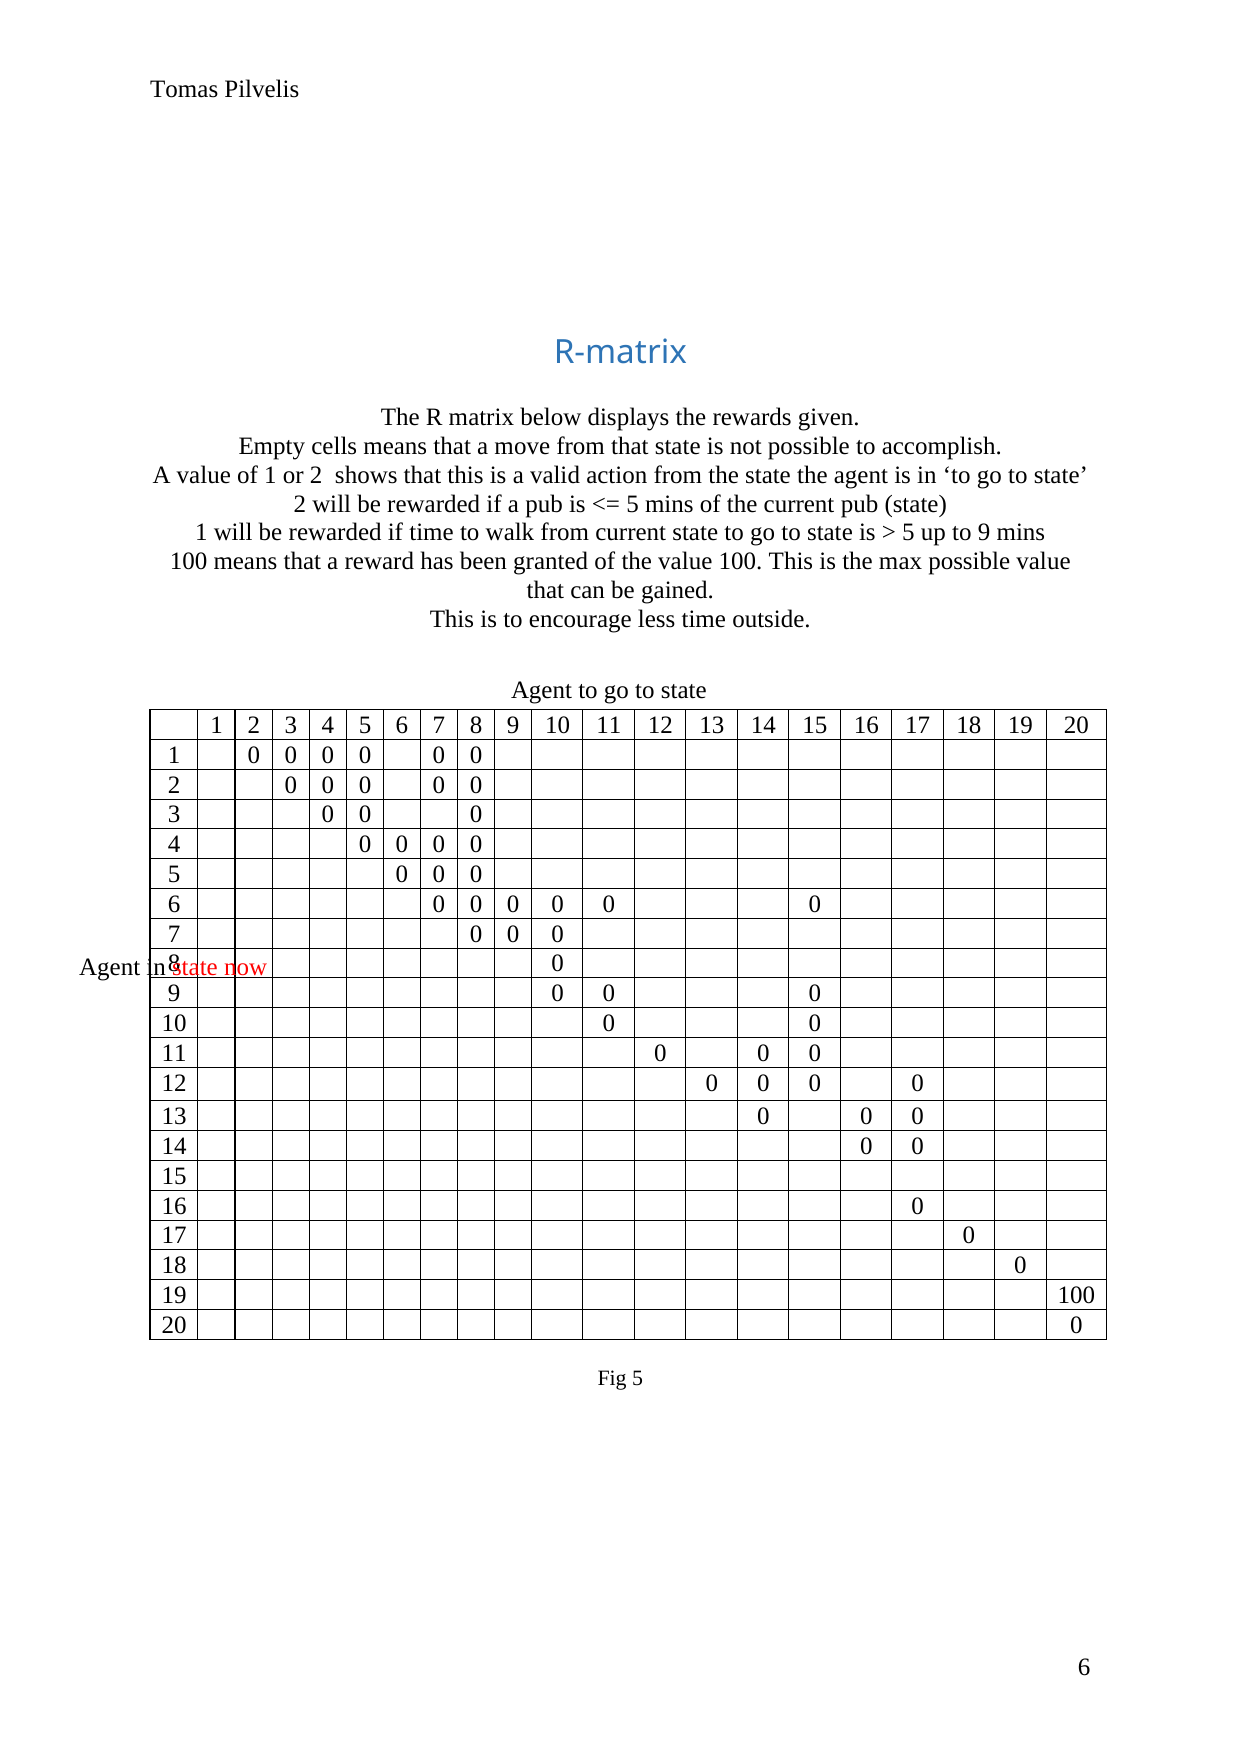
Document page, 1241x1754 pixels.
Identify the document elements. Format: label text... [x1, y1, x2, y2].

table_cell [635, 1101, 685, 1130]
table_cell [583, 1131, 634, 1160]
table_cell [310, 1250, 346, 1279]
table_header 19 [995, 710, 1046, 739]
table_cell 10 [151, 1008, 197, 1037]
text This is to encourage less time outside. [150, 604, 1090, 632]
table_cell [198, 1250, 234, 1279]
table_cell [789, 800, 840, 828]
table_cell [198, 1008, 234, 1037]
table_cell [310, 1191, 346, 1219]
table_cell [995, 1221, 1046, 1249]
table_cell [236, 859, 272, 888]
table_cell [273, 1101, 309, 1130]
table_header 17 [892, 710, 943, 739]
table_cell [841, 770, 891, 798]
table_cell [686, 859, 737, 888]
table_cell [347, 1038, 383, 1067]
table_cell [1047, 1221, 1106, 1249]
table_cell [273, 1310, 309, 1339]
table_cell 0 [458, 859, 494, 888]
table_cell [892, 1161, 943, 1190]
table_cell [583, 1310, 634, 1339]
table_cell [738, 1250, 788, 1279]
table_cell [347, 1131, 383, 1160]
table_cell [738, 770, 788, 798]
table_cell [635, 1068, 685, 1100]
table_cell [841, 949, 891, 977]
table_cell 0 [841, 1131, 891, 1160]
table_cell [995, 1310, 1046, 1339]
table_cell 0 [458, 800, 494, 828]
table_cell [789, 1131, 840, 1160]
table_cell [841, 919, 891, 947]
table_cell [1047, 1250, 1106, 1279]
table_cell [841, 829, 891, 858]
table_header 9 [495, 710, 531, 739]
table_cell [384, 1310, 420, 1339]
table_cell 0 [384, 859, 420, 888]
table_header 16 [841, 710, 891, 739]
text Fig 5 [150, 1365, 1090, 1390]
table_cell [635, 1310, 685, 1339]
table_cell 0 [686, 1068, 737, 1100]
table_cell [421, 949, 457, 977]
table_cell [995, 978, 1046, 1007]
table_cell [458, 1008, 494, 1037]
table_cell [495, 829, 531, 858]
table_cell [458, 1161, 494, 1190]
table_cell [841, 1221, 891, 1249]
table_cell 0 [789, 1008, 840, 1037]
table_cell [458, 1038, 494, 1067]
table_cell [236, 1008, 272, 1037]
table_cell [583, 1161, 634, 1190]
table_header 1 [198, 710, 234, 739]
table_cell [198, 1131, 234, 1160]
table_cell [347, 949, 383, 977]
table_cell [995, 1101, 1046, 1130]
table_cell 14 [151, 1131, 197, 1160]
table_cell 2 [151, 770, 197, 798]
table_cell [583, 1068, 634, 1100]
table_cell [944, 1008, 994, 1037]
table_cell [495, 1310, 531, 1339]
table_cell [384, 1191, 420, 1219]
table_cell 0 [789, 1068, 840, 1100]
table_cell [944, 1068, 994, 1100]
table_cell [738, 1310, 788, 1339]
table_cell [532, 829, 582, 858]
table_cell [236, 1310, 272, 1339]
table_cell [892, 829, 943, 858]
table_cell [384, 1131, 420, 1160]
table_cell [236, 1101, 272, 1130]
table_cell [421, 1101, 457, 1130]
table_cell [198, 740, 234, 769]
table_cell [892, 889, 943, 918]
table_cell [738, 1280, 788, 1309]
table_cell [495, 859, 531, 888]
table_cell [198, 1221, 234, 1249]
subtitle R-matrix [150, 328, 1090, 374]
table_cell [236, 770, 272, 798]
table_header 11 [583, 710, 634, 739]
table_cell [310, 1038, 346, 1067]
table_cell 4 [151, 829, 197, 858]
table_cell 0 [532, 949, 582, 977]
table_cell [273, 1191, 309, 1219]
table_cell [384, 800, 420, 828]
table_cell [273, 1131, 309, 1160]
table_cell [583, 770, 634, 798]
table_cell [495, 1161, 531, 1190]
table_cell [236, 800, 272, 828]
table_cell [273, 919, 309, 947]
table_cell 0 [583, 978, 634, 1007]
table_cell [458, 1310, 494, 1339]
table_header 7 [421, 710, 457, 739]
table_cell [495, 1131, 531, 1160]
table_cell [995, 800, 1046, 828]
table_cell [384, 978, 420, 1007]
table_cell 8 [151, 949, 197, 977]
table_cell [198, 800, 234, 828]
table_cell [532, 1161, 582, 1190]
table_cell [310, 919, 346, 947]
table_cell [738, 1191, 788, 1219]
table_cell [738, 949, 788, 977]
table_cell [583, 740, 634, 769]
table_cell [273, 1161, 309, 1190]
table_cell [421, 1280, 457, 1309]
table_cell [635, 1221, 685, 1249]
table_cell 11 [151, 1038, 197, 1067]
table_cell 6 [151, 889, 197, 918]
table_cell [789, 859, 840, 888]
table_cell [347, 1008, 383, 1037]
table_cell [198, 919, 234, 947]
table_cell [944, 1101, 994, 1130]
table_cell [738, 978, 788, 1007]
table_cell [583, 859, 634, 888]
table_header 2 [236, 710, 272, 739]
table_cell [583, 949, 634, 977]
table_cell [789, 919, 840, 947]
table_cell [384, 770, 420, 798]
table_cell [738, 859, 788, 888]
table_cell 0 [273, 740, 309, 769]
table_cell [273, 1280, 309, 1309]
table_cell 0 [458, 829, 494, 858]
table_cell [944, 800, 994, 828]
table_cell [789, 770, 840, 798]
table_cell 0 [236, 740, 272, 769]
table_cell [458, 1250, 494, 1279]
table_cell [583, 829, 634, 858]
table_cell 0 [495, 919, 531, 947]
table_cell [532, 770, 582, 798]
table_header 15 [789, 710, 840, 739]
text 1 will be rewarded if time to walk from current state to go to state is > 5 up to 9 mins [150, 517, 1090, 546]
table_header [151, 710, 197, 739]
table_cell [421, 1250, 457, 1279]
table_cell [532, 859, 582, 888]
table_cell [421, 978, 457, 1007]
table_header 6 [384, 710, 420, 739]
table_cell [198, 859, 234, 888]
table_cell [892, 1008, 943, 1037]
table_cell [1047, 949, 1106, 977]
table_cell [532, 740, 582, 769]
table_header 18 [944, 710, 994, 739]
table_cell [1047, 1068, 1106, 1100]
table_cell [635, 1161, 685, 1190]
table_cell [789, 1161, 840, 1190]
table_cell [635, 978, 685, 1007]
table_cell 0 [347, 829, 383, 858]
table_cell 0 [892, 1101, 943, 1130]
table_cell [310, 1161, 346, 1190]
table_cell 5 [151, 859, 197, 888]
table_cell 0 [310, 740, 346, 769]
table_cell [347, 1310, 383, 1339]
table_cell [495, 949, 531, 977]
table_cell [686, 1310, 737, 1339]
table_cell [347, 1068, 383, 1100]
table_cell [495, 1221, 531, 1249]
table_cell 0 [458, 889, 494, 918]
table_cell [892, 978, 943, 1007]
table_cell [892, 949, 943, 977]
table_cell 0 [532, 919, 582, 947]
table_cell [421, 800, 457, 828]
table_cell [892, 1038, 943, 1067]
table_cell [458, 978, 494, 1007]
table_cell [738, 800, 788, 828]
table_cell [236, 919, 272, 947]
table_cell [310, 889, 346, 918]
table_cell [384, 949, 420, 977]
table_cell [236, 978, 272, 1007]
table_cell [635, 949, 685, 977]
table_cell [583, 1280, 634, 1309]
table_cell [841, 1068, 891, 1100]
table_cell [944, 770, 994, 798]
table_cell [236, 1280, 272, 1309]
table_cell [789, 1221, 840, 1249]
table_cell 0 [635, 1038, 685, 1067]
table_cell [892, 1280, 943, 1309]
table_cell 0 [1047, 1310, 1106, 1339]
table_cell 0 [532, 889, 582, 918]
text Empty cells means that a move from that state is not possible to accomplish. [150, 431, 1090, 460]
table_cell [892, 1310, 943, 1339]
table_cell [198, 1068, 234, 1100]
table_cell [421, 1131, 457, 1160]
table_cell [635, 1280, 685, 1309]
table_cell [236, 1038, 272, 1067]
table_header 13 [686, 710, 737, 739]
table_cell [198, 978, 234, 1007]
table_cell [738, 740, 788, 769]
table_cell [841, 800, 891, 828]
table_cell [635, 1008, 685, 1037]
table_cell [892, 1221, 943, 1249]
table_cell [892, 859, 943, 888]
table_cell [841, 859, 891, 888]
table_cell [421, 1008, 457, 1037]
table_cell [1047, 889, 1106, 918]
table_cell [347, 1250, 383, 1279]
table_cell [635, 740, 685, 769]
table_cell [458, 949, 494, 977]
table_cell [789, 829, 840, 858]
table_cell [495, 800, 531, 828]
table_cell [236, 949, 272, 977]
table_cell [1047, 1038, 1106, 1067]
table_cell [944, 1038, 994, 1067]
table_cell 0 [944, 1221, 994, 1249]
table_cell [532, 1038, 582, 1067]
table_cell [273, 978, 309, 1007]
table_cell [995, 889, 1046, 918]
table_cell 0 [421, 889, 457, 918]
table_header 12 [635, 710, 685, 739]
table_cell [495, 1191, 531, 1219]
table_cell 0 [347, 740, 383, 769]
table_cell [495, 1101, 531, 1130]
table_cell [236, 1250, 272, 1279]
table_cell [583, 800, 634, 828]
table_cell [892, 1250, 943, 1279]
table_cell [995, 1008, 1046, 1037]
table_cell [384, 1101, 420, 1130]
table_cell [892, 919, 943, 947]
table_cell [458, 1221, 494, 1249]
table_cell [635, 1191, 685, 1219]
table_cell [384, 1161, 420, 1190]
table_cell [686, 949, 737, 977]
table_cell [1047, 1161, 1106, 1190]
table_cell [273, 949, 309, 977]
table_cell [236, 1191, 272, 1219]
table_cell [384, 889, 420, 918]
table_cell 0 [421, 829, 457, 858]
table_cell [532, 1310, 582, 1339]
table_cell 0 [892, 1068, 943, 1100]
table_cell [347, 1221, 383, 1249]
table_cell [421, 1161, 457, 1190]
table_cell [347, 1101, 383, 1130]
table_cell [273, 889, 309, 918]
table_cell [841, 1038, 891, 1067]
table_cell [944, 829, 994, 858]
table_cell [273, 800, 309, 828]
table_cell [1047, 800, 1106, 828]
table_cell [583, 1221, 634, 1249]
table_cell [583, 1191, 634, 1219]
text The R matrix below displays the rewards given. [150, 402, 1090, 431]
table_cell [635, 919, 685, 947]
table_cell [789, 1101, 840, 1130]
table_cell [236, 1131, 272, 1160]
table_cell [532, 1280, 582, 1309]
table_cell [789, 949, 840, 977]
table_cell [944, 1310, 994, 1339]
table_cell [532, 1131, 582, 1160]
table_cell [841, 1191, 891, 1219]
table_cell [995, 770, 1046, 798]
table_cell [310, 1221, 346, 1249]
table_cell [273, 829, 309, 858]
table_cell 0 [738, 1101, 788, 1130]
table_cell [458, 1068, 494, 1100]
table_cell [458, 1101, 494, 1130]
table_cell [198, 1310, 234, 1339]
table_cell [347, 1161, 383, 1190]
table_cell [944, 949, 994, 977]
table_cell [384, 1280, 420, 1309]
table_cell [892, 740, 943, 769]
table_cell [686, 1280, 737, 1309]
table_cell 3 [151, 800, 197, 828]
table_cell [384, 1068, 420, 1100]
table_cell [532, 1008, 582, 1037]
table_cell [944, 889, 994, 918]
table_cell 100 [1047, 1280, 1106, 1309]
table_cell 0 [421, 770, 457, 798]
table_cell [532, 1250, 582, 1279]
table_cell [738, 1131, 788, 1160]
table_cell [384, 740, 420, 769]
table_cell [421, 1038, 457, 1067]
table_cell [583, 919, 634, 947]
table_cell [495, 978, 531, 1007]
table_cell [347, 1191, 383, 1219]
table_cell [686, 919, 737, 947]
table_cell [686, 889, 737, 918]
table_cell [1047, 859, 1106, 888]
table_cell [944, 978, 994, 1007]
table_cell [310, 1101, 346, 1130]
table_cell [944, 740, 994, 769]
table_cell [495, 770, 531, 798]
table_cell [310, 1008, 346, 1037]
table_cell [421, 1310, 457, 1339]
table_cell [347, 1280, 383, 1309]
table_cell [841, 1250, 891, 1279]
table_cell 0 [384, 829, 420, 858]
table_cell 0 [892, 1191, 943, 1219]
table_cell [384, 1008, 420, 1037]
table_cell [310, 978, 346, 1007]
table_cell [273, 1038, 309, 1067]
table_cell 0 [347, 770, 383, 798]
table_cell [384, 1250, 420, 1279]
table_cell [198, 1101, 234, 1130]
table_cell [686, 1221, 737, 1249]
table_cell [841, 889, 891, 918]
table_cell 0 [421, 859, 457, 888]
table_cell [686, 770, 737, 798]
table_cell 0 [738, 1038, 788, 1067]
table_cell 0 [583, 889, 634, 918]
table_cell 0 [273, 770, 309, 798]
table_cell [686, 978, 737, 1007]
table_cell 15 [151, 1161, 197, 1190]
table_cell [738, 1221, 788, 1249]
table_cell [841, 740, 891, 769]
table_cell [1047, 1008, 1106, 1037]
table_cell [995, 1161, 1046, 1190]
table_cell 0 [995, 1250, 1046, 1279]
table_header 14 [738, 710, 788, 739]
table_cell [686, 1101, 737, 1130]
table_cell [310, 859, 346, 888]
table_cell [686, 829, 737, 858]
table_cell [995, 1131, 1046, 1160]
table_cell [944, 859, 994, 888]
table_cell [944, 919, 994, 947]
table_cell [841, 978, 891, 1007]
table_cell [686, 1038, 737, 1067]
table_cell 0 [532, 978, 582, 1007]
table_cell 0 [310, 770, 346, 798]
table_cell 0 [892, 1131, 943, 1160]
table_cell [892, 770, 943, 798]
table_cell [789, 1310, 840, 1339]
table_cell [841, 1310, 891, 1339]
table_cell [738, 1161, 788, 1190]
table_cell [532, 800, 582, 828]
table_cell 0 [458, 740, 494, 769]
table_cell [1047, 829, 1106, 858]
table_cell [944, 1280, 994, 1309]
table_cell [1047, 770, 1106, 798]
text 100 means that a reward has been granted of the value 100. This is the max possible value that can be gained. [150, 546, 1090, 604]
table_cell [686, 740, 737, 769]
table_cell [532, 1191, 582, 1219]
table_cell [686, 1161, 737, 1190]
table_cell [686, 1131, 737, 1160]
table_cell [686, 1008, 737, 1037]
table_cell [635, 889, 685, 918]
table_cell [583, 1038, 634, 1067]
table_cell [1047, 1131, 1106, 1160]
table_cell [841, 1008, 891, 1037]
table_cell [421, 919, 457, 947]
table_cell [635, 1131, 685, 1160]
table_cell [347, 919, 383, 947]
table_cell [384, 919, 420, 947]
table_cell [236, 1161, 272, 1190]
table_cell 7 [151, 919, 197, 947]
table_cell [495, 1068, 531, 1100]
table_cell 18 [151, 1250, 197, 1279]
table_cell [944, 1131, 994, 1160]
table_cell [944, 1161, 994, 1190]
table_cell 0 [583, 1008, 634, 1037]
table_cell [583, 1101, 634, 1130]
table_cell [635, 800, 685, 828]
table_cell [841, 1161, 891, 1190]
table_cell [686, 1250, 737, 1279]
table_cell 1 [151, 740, 197, 769]
table_cell 0 [738, 1068, 788, 1100]
table_cell [347, 978, 383, 1007]
table_cell [1047, 1101, 1106, 1130]
table_cell 0 [458, 919, 494, 947]
table_cell 0 [789, 1038, 840, 1067]
table_cell [310, 829, 346, 858]
table_cell [198, 1280, 234, 1309]
table_cell 0 [421, 740, 457, 769]
table_cell 0 [458, 770, 494, 798]
table_cell [273, 1068, 309, 1100]
table_cell [738, 1008, 788, 1037]
text A value of 1 or 2 shows that this is a valid action from the state the agent is in ‘to go to state’ [150, 460, 1090, 489]
table_cell [495, 1280, 531, 1309]
table_cell [495, 1038, 531, 1067]
table_header 4 [310, 710, 346, 739]
table_cell [1047, 919, 1106, 947]
text 2 will be rewarded if a pub is <= 5 mins of the current pub (state) [150, 489, 1090, 517]
table_cell [310, 949, 346, 977]
table_cell [1047, 978, 1106, 1007]
table_header 10 [532, 710, 582, 739]
table_cell [532, 1101, 582, 1130]
table_cell [236, 1068, 272, 1100]
table_cell [789, 1280, 840, 1309]
table_cell [944, 1191, 994, 1219]
table_cell [347, 889, 383, 918]
table_cell [458, 1191, 494, 1219]
table_cell [236, 889, 272, 918]
table_cell [635, 1250, 685, 1279]
table_cell [995, 919, 1046, 947]
table_cell [892, 800, 943, 828]
table_cell [738, 919, 788, 947]
table_cell [635, 829, 685, 858]
table_cell [273, 1008, 309, 1037]
table_cell 20 [151, 1310, 197, 1339]
table_cell [495, 740, 531, 769]
table_cell [198, 949, 234, 977]
table_cell 12 [151, 1068, 197, 1100]
table_cell [789, 740, 840, 769]
table_cell [635, 770, 685, 798]
table_cell [495, 1008, 531, 1037]
table_cell [347, 859, 383, 888]
table_cell [532, 1068, 582, 1100]
table_cell [841, 1280, 891, 1309]
table_cell 0 [310, 800, 346, 828]
table_cell [532, 1221, 582, 1249]
table_cell [198, 889, 234, 918]
table_cell [273, 859, 309, 888]
table_cell [995, 829, 1046, 858]
table_cell [495, 1250, 531, 1279]
table_cell [995, 1191, 1046, 1219]
table_cell [458, 1280, 494, 1309]
table_cell [310, 1131, 346, 1160]
table_cell [198, 770, 234, 798]
table_cell [310, 1280, 346, 1309]
table_cell 0 [347, 800, 383, 828]
table_cell [310, 1310, 346, 1339]
table_cell 0 [495, 889, 531, 918]
table_cell [236, 1221, 272, 1249]
table_cell [273, 1221, 309, 1249]
table_cell 19 [151, 1280, 197, 1309]
table_header 5 [347, 710, 383, 739]
table_cell [686, 800, 737, 828]
table_cell [421, 1191, 457, 1219]
table_cell 13 [151, 1101, 197, 1130]
table_cell [995, 1280, 1046, 1309]
table_cell [995, 1038, 1046, 1067]
table_cell [458, 1131, 494, 1160]
table_cell [236, 829, 272, 858]
table_header 20 [1047, 710, 1106, 739]
table_cell [995, 859, 1046, 888]
table_cell 0 [789, 889, 840, 918]
table_cell [421, 1221, 457, 1249]
table_cell [198, 1191, 234, 1219]
table_cell 0 [841, 1101, 891, 1130]
table_cell [995, 740, 1046, 769]
table_cell [738, 889, 788, 918]
table_cell [738, 829, 788, 858]
table_cell [789, 1191, 840, 1219]
table_cell [198, 829, 234, 858]
table_cell [310, 1068, 346, 1100]
table_cell [1047, 1191, 1106, 1219]
table_cell [635, 859, 685, 888]
table_cell 0 [789, 978, 840, 1007]
table_cell [789, 1250, 840, 1279]
table_cell [995, 949, 1046, 977]
table_cell [421, 1068, 457, 1100]
table_cell [583, 1250, 634, 1279]
table_cell [686, 1191, 737, 1219]
table_cell 16 [151, 1191, 197, 1219]
table_cell [384, 1038, 420, 1067]
table_cell 17 [151, 1221, 197, 1249]
table_cell [995, 1068, 1046, 1100]
table_header 3 [273, 710, 309, 739]
table_cell [198, 1161, 234, 1190]
table_cell [944, 1250, 994, 1279]
table_cell [384, 1221, 420, 1249]
table_header 8 [458, 710, 494, 739]
table_cell 9 [151, 978, 197, 1007]
table_cell [198, 1038, 234, 1067]
table_cell [1047, 740, 1106, 769]
table_cell [273, 1250, 309, 1279]
